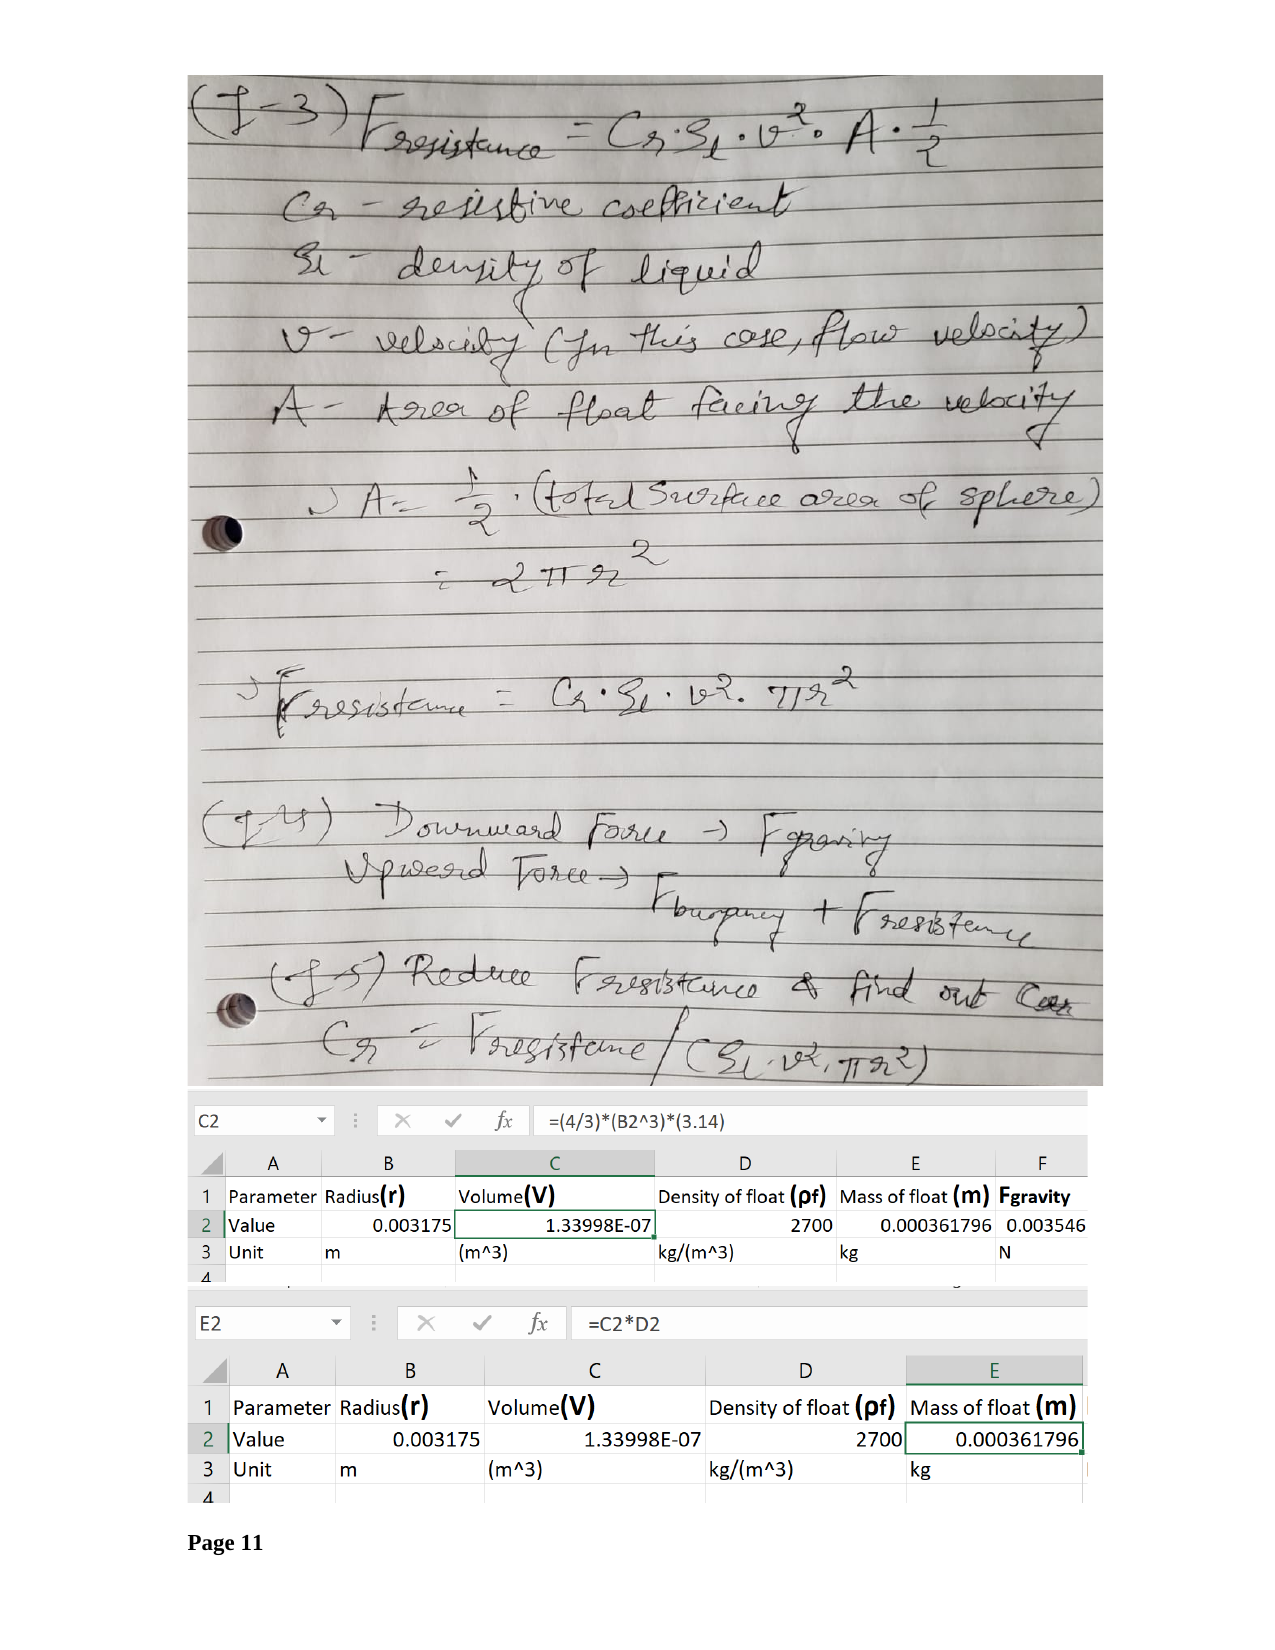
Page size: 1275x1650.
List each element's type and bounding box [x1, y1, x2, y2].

picture [187, 1286, 1088, 1503]
picture [187, 75, 1104, 1086]
picture [187, 1089, 1088, 1282]
